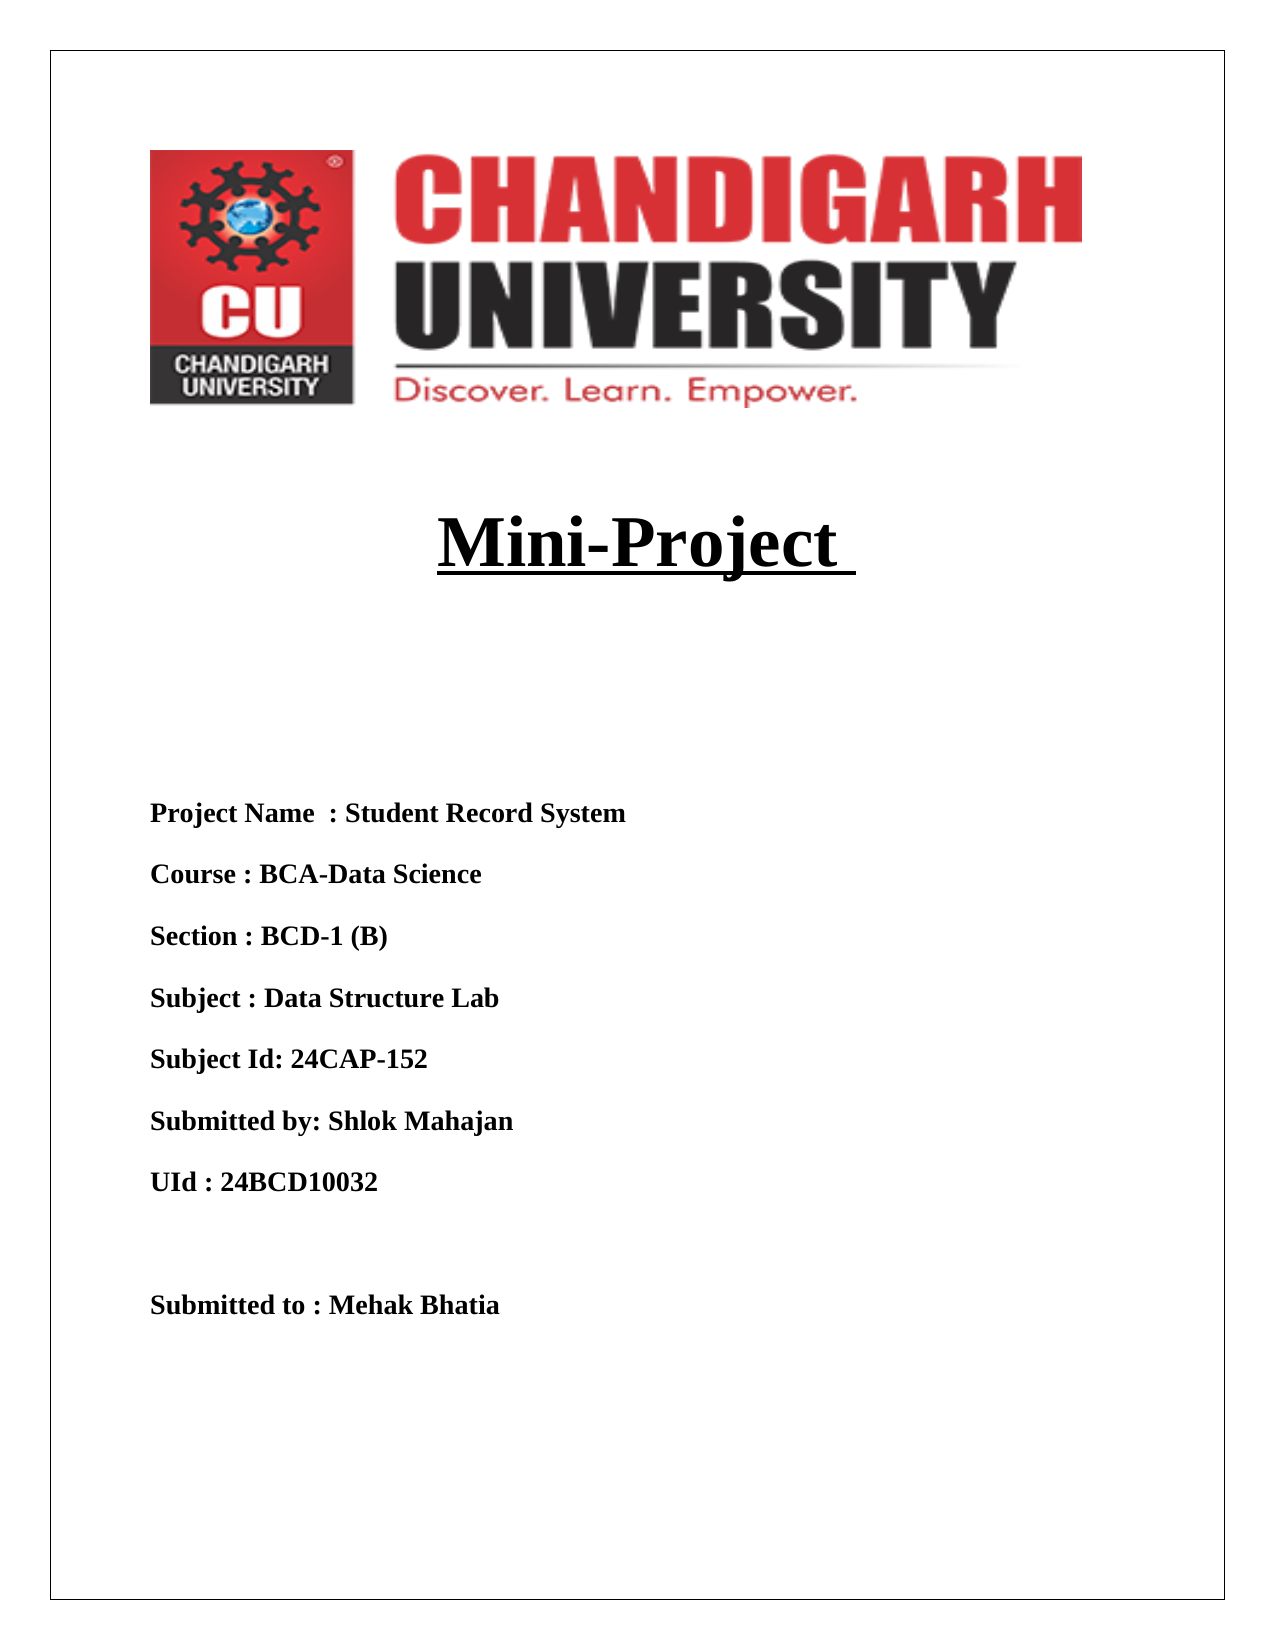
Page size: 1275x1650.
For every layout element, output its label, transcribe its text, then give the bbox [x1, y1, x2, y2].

text Project Name : Student Record System [150, 796, 1125, 828]
text Subject : Data Structure Lab [150, 981, 1125, 1013]
text Course : BCA-Data Science [150, 857, 1125, 890]
text Section : BCD-1 (B) [150, 919, 1125, 951]
text Submitted by: Shlok Mahajan [150, 1104, 1125, 1136]
text Mini-Project [150, 498, 1125, 582]
text UId : 24BCD10032 [150, 1165, 1125, 1198]
text Subject Id: 24CAP-152 [150, 1042, 1125, 1074]
picture [150, 150, 1082, 408]
text Submitted to : Mehak Bhatia [150, 1288, 1125, 1321]
